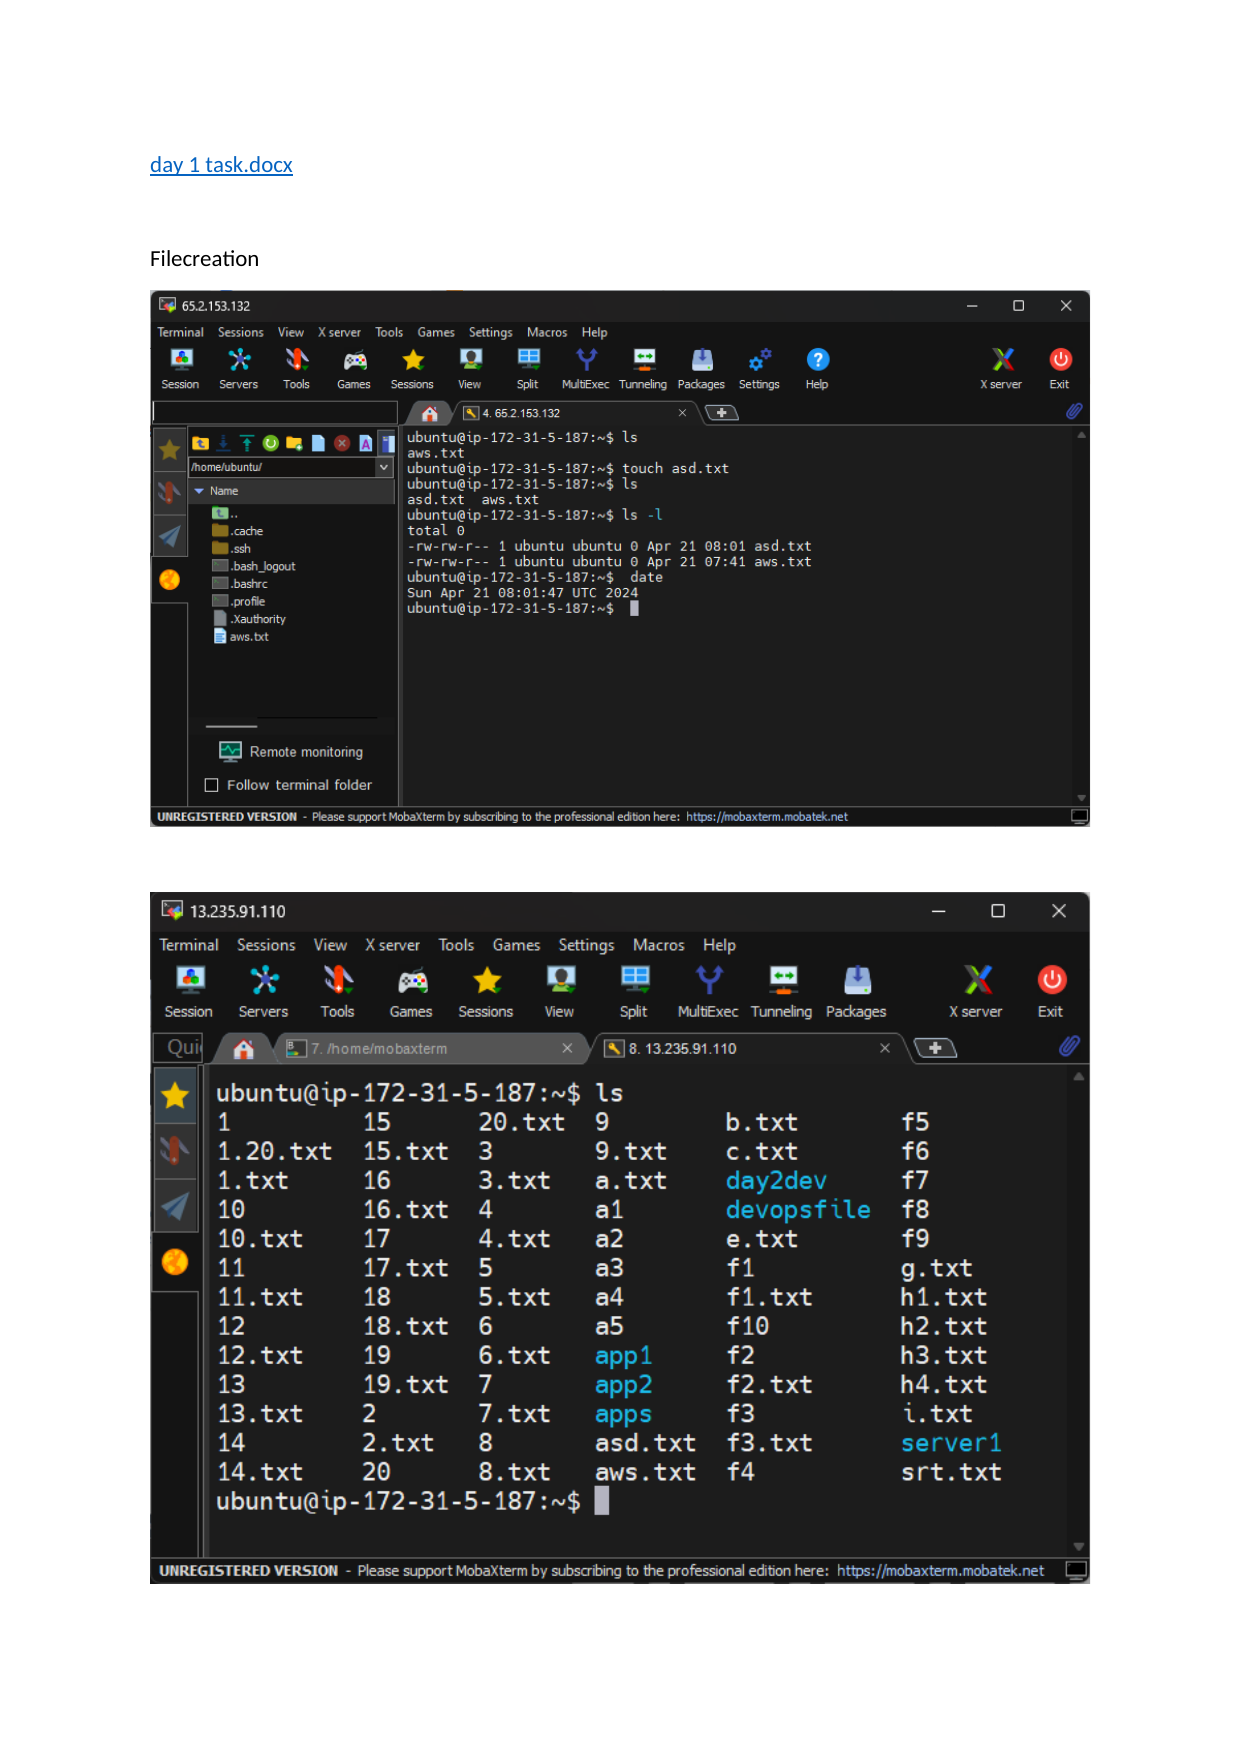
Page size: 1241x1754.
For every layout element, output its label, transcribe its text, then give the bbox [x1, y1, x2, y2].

text Filecreation [150, 244, 1090, 272]
picture [150, 892, 1091, 1584]
text day 1 task.docx [150, 150, 1090, 178]
picture [150, 290, 1091, 827]
